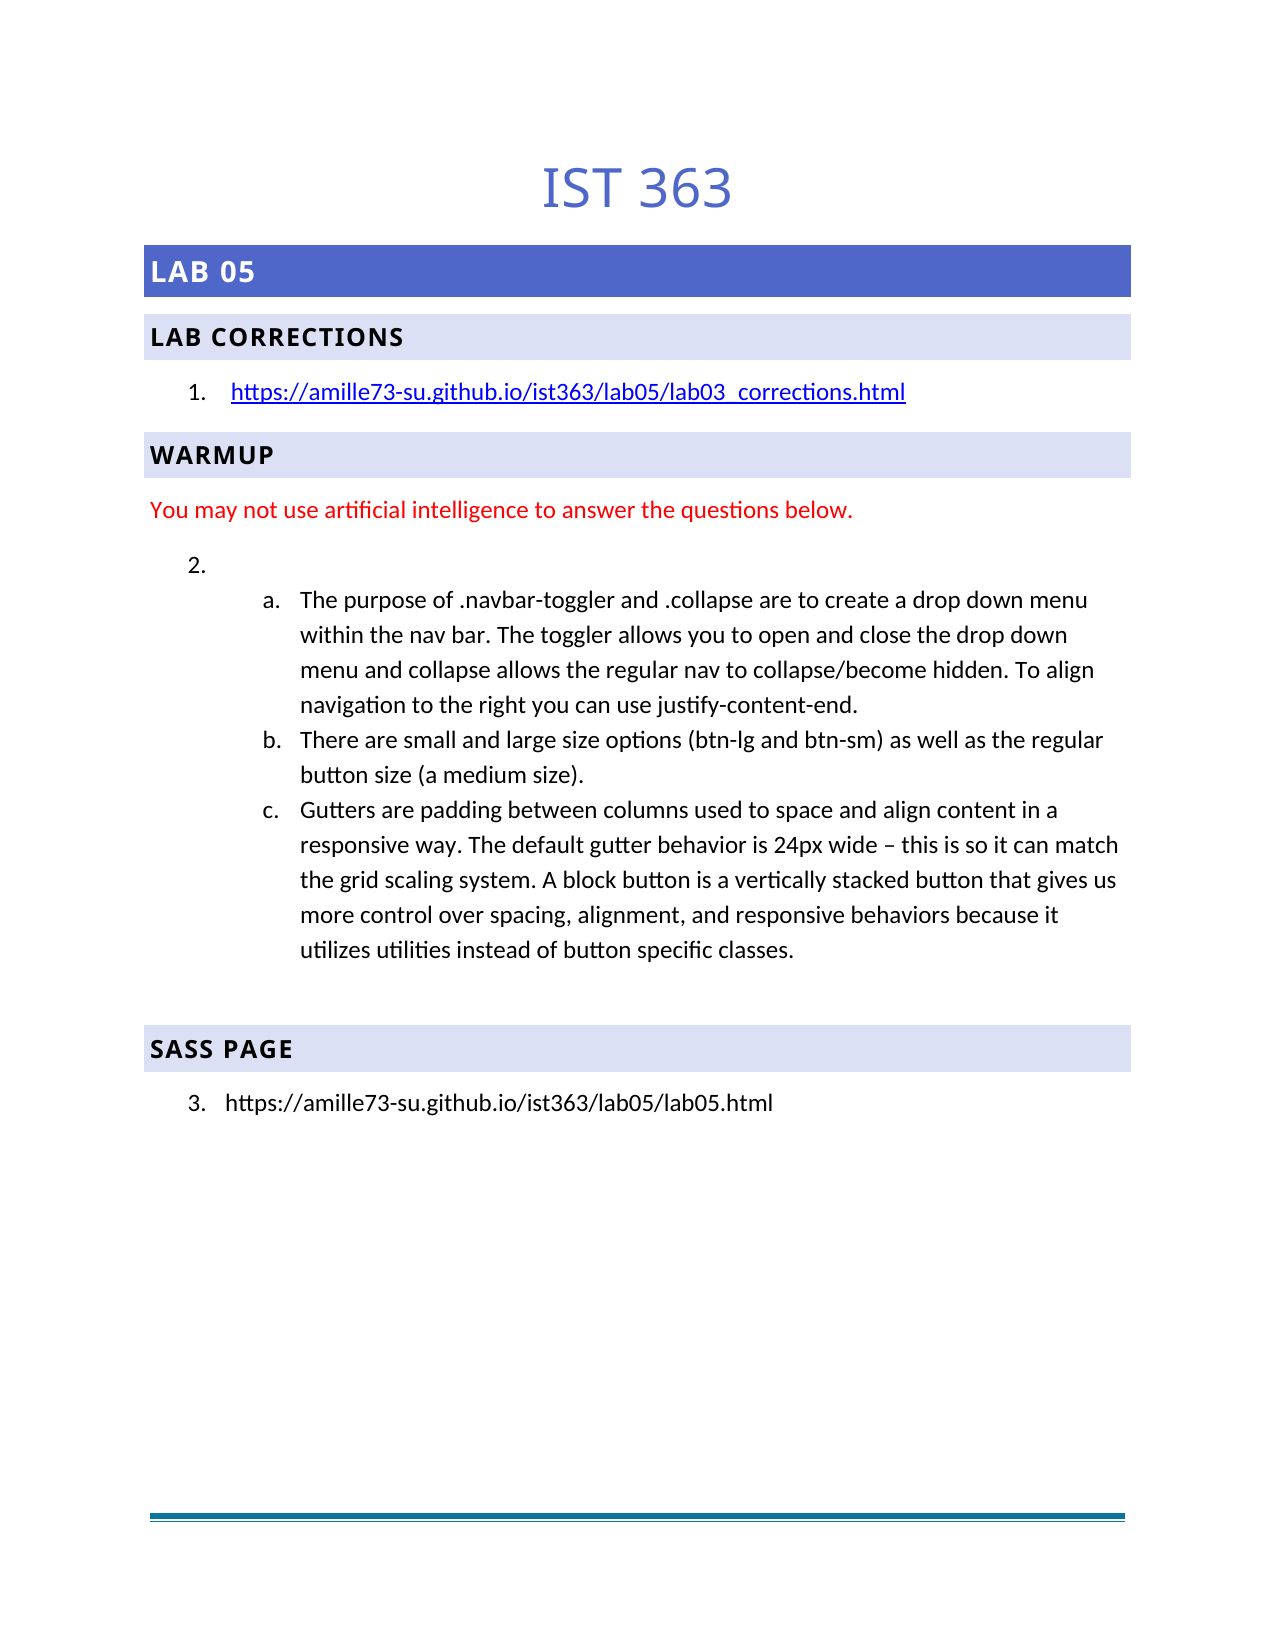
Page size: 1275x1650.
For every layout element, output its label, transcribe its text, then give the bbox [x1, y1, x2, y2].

list https://amille73-su.github.io/ist363/lab05/lab03_corrections.html [187, 376, 1125, 406]
title IST 363 [150, 150, 1125, 224]
list The purpose of .navbar-toggler and .collapse are to create a drop down menu within the nav bar. The toggler allows you to open and close the drop down menu and collapse allows the regular nav to collapse/become hidden. To align navigation to the right you can use justify-content-end. [262, 584, 1125, 720]
subtitle SASS Page [150, 1032, 1125, 1066]
subtitle warmup [150, 438, 1125, 472]
list There are small and large size options (btn-lg and btn-sm) as well as the regular button size (a medium size). [262, 724, 1125, 790]
list https://amille73-su.github.io/ist363/lab05/lab05.html [187, 1087, 1125, 1118]
list Gutters are padding between columns used to space and align content in a responsive way. The default gutter behavior is 24px wide – this is so it can match the grid scaling system. A block button is a vertically stacked button that gives us more control over spacing, alignment, and responsive behaviors because it utilizes utilities instead of button specific classes. [262, 794, 1125, 1000]
subtitle Lab Corrections [150, 320, 1125, 354]
text You may not use artificial intelligence to answer the questions below. [150, 494, 1125, 524]
subtitle Lab 05 [150, 251, 1125, 291]
